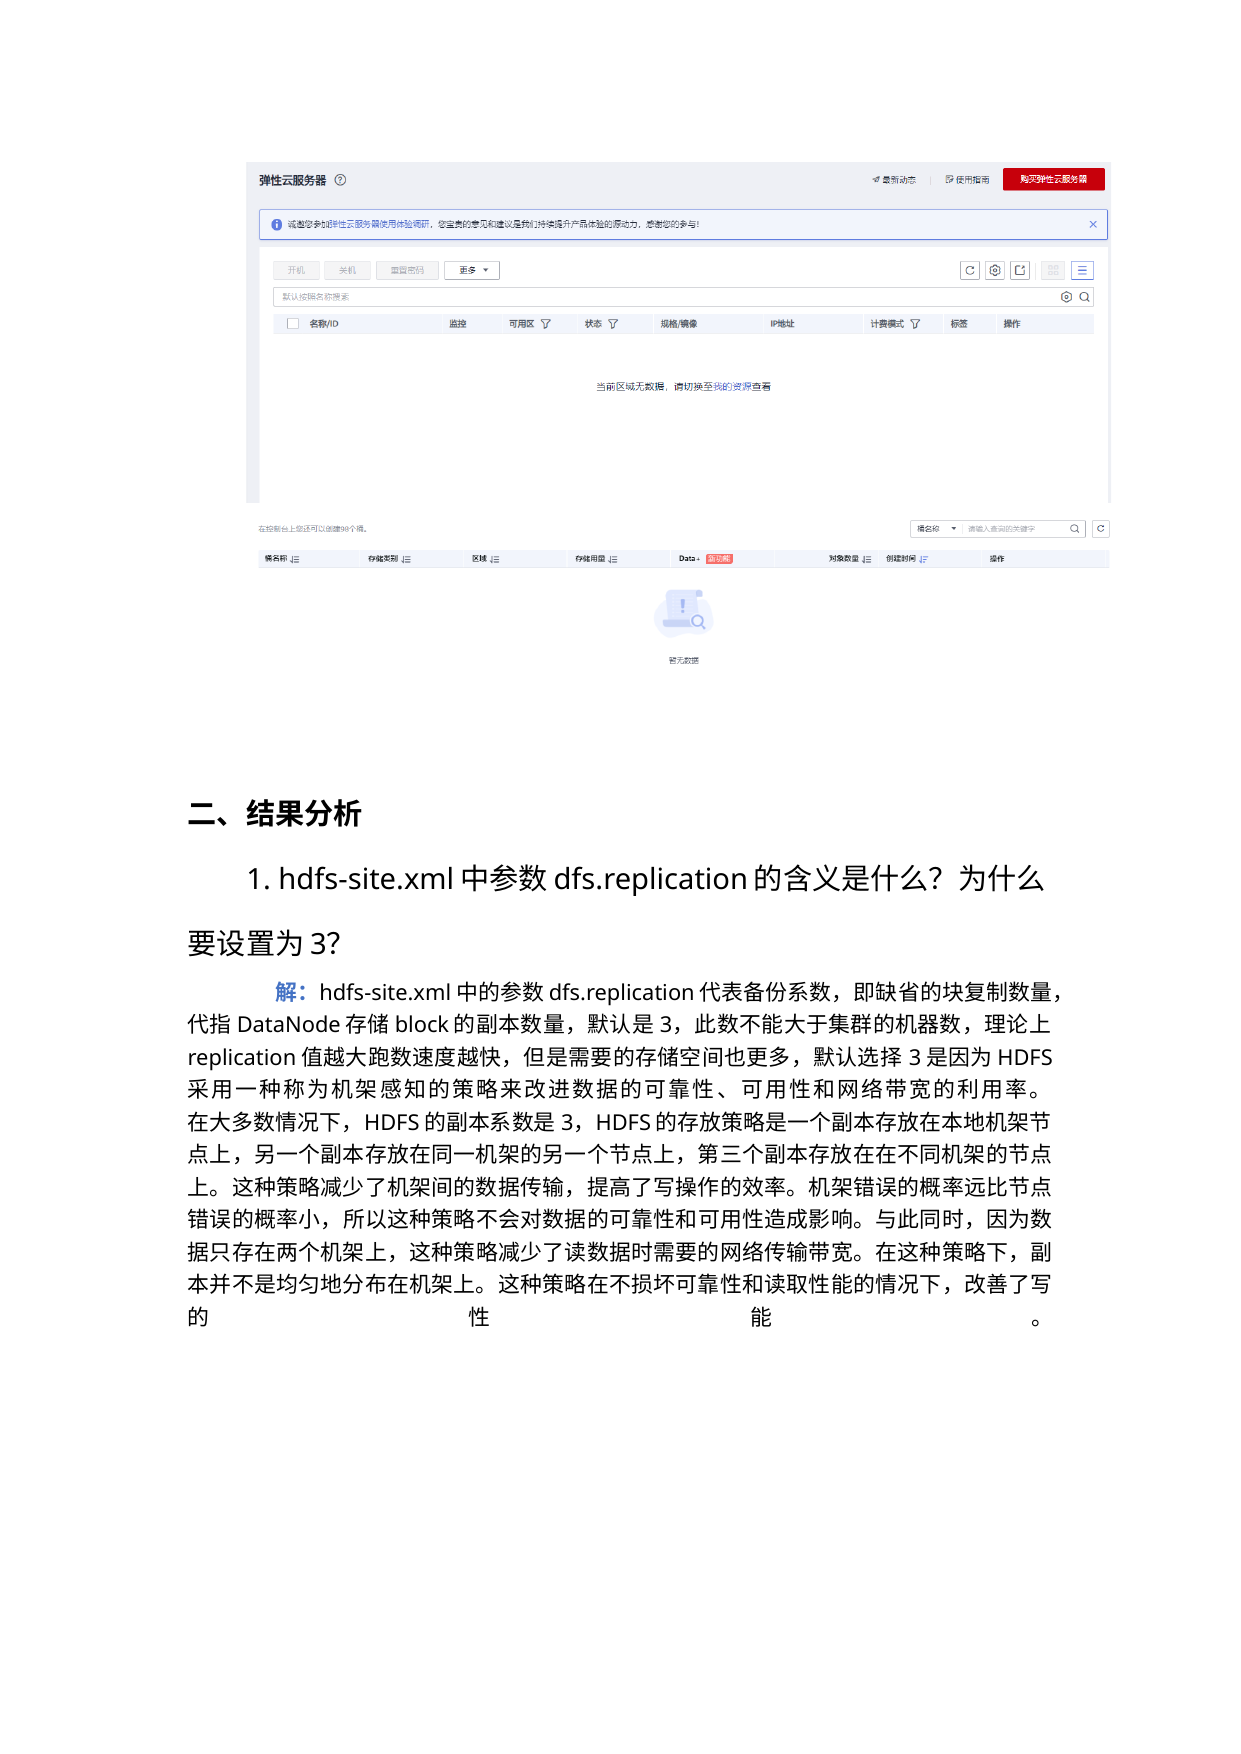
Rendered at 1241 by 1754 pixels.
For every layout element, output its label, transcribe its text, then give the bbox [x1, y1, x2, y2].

text 1. hdfs-site.xml中参数dfs.replication的含义是什么？为什么要设置为3？ [187, 844, 1053, 974]
text 在大多数情况下，HDFS的副本系数是3，HDFS的存放策略是一个副本存放在本地机架节点上，另一个副本存放在同一机架的另一个节点上，第三个副本存放在在不同机架的节点上。这种策略减少了机架间的数据传输，提高了写操作的效率。机架错误的概率远比节点错误的概率小，所以这种策略不会对数据的可靠性和可用性造成影响。与此同时，因为数据只存在两个机架上，这种策略减少了读数据时需要的网络传输带宽。在这种策略下，副本并不是均匀地分布在机架上。这种策略在不损坏可靠性和读取性能的情况下，改善了写的性能。 [187, 1104, 1053, 1332]
picture [246, 162, 1112, 503]
text 解：hdfs-site.xml中的参数dfs.replication代表备份系数，即缺省的块复制数量，代指DataNode存储block的副本数量，默认是3，此数不能大于集群的机器数，理论上replication值越大跑数速度越快，但是需要的存储空间也更多，默认选择3是因为HDFS采用一种称为机架感知的策略来改进数据的可靠性、可用性和网络带宽的利用率。 [187, 974, 1053, 1104]
text 二、结果分析 [187, 779, 1053, 844]
picture [246, 519, 1112, 676]
